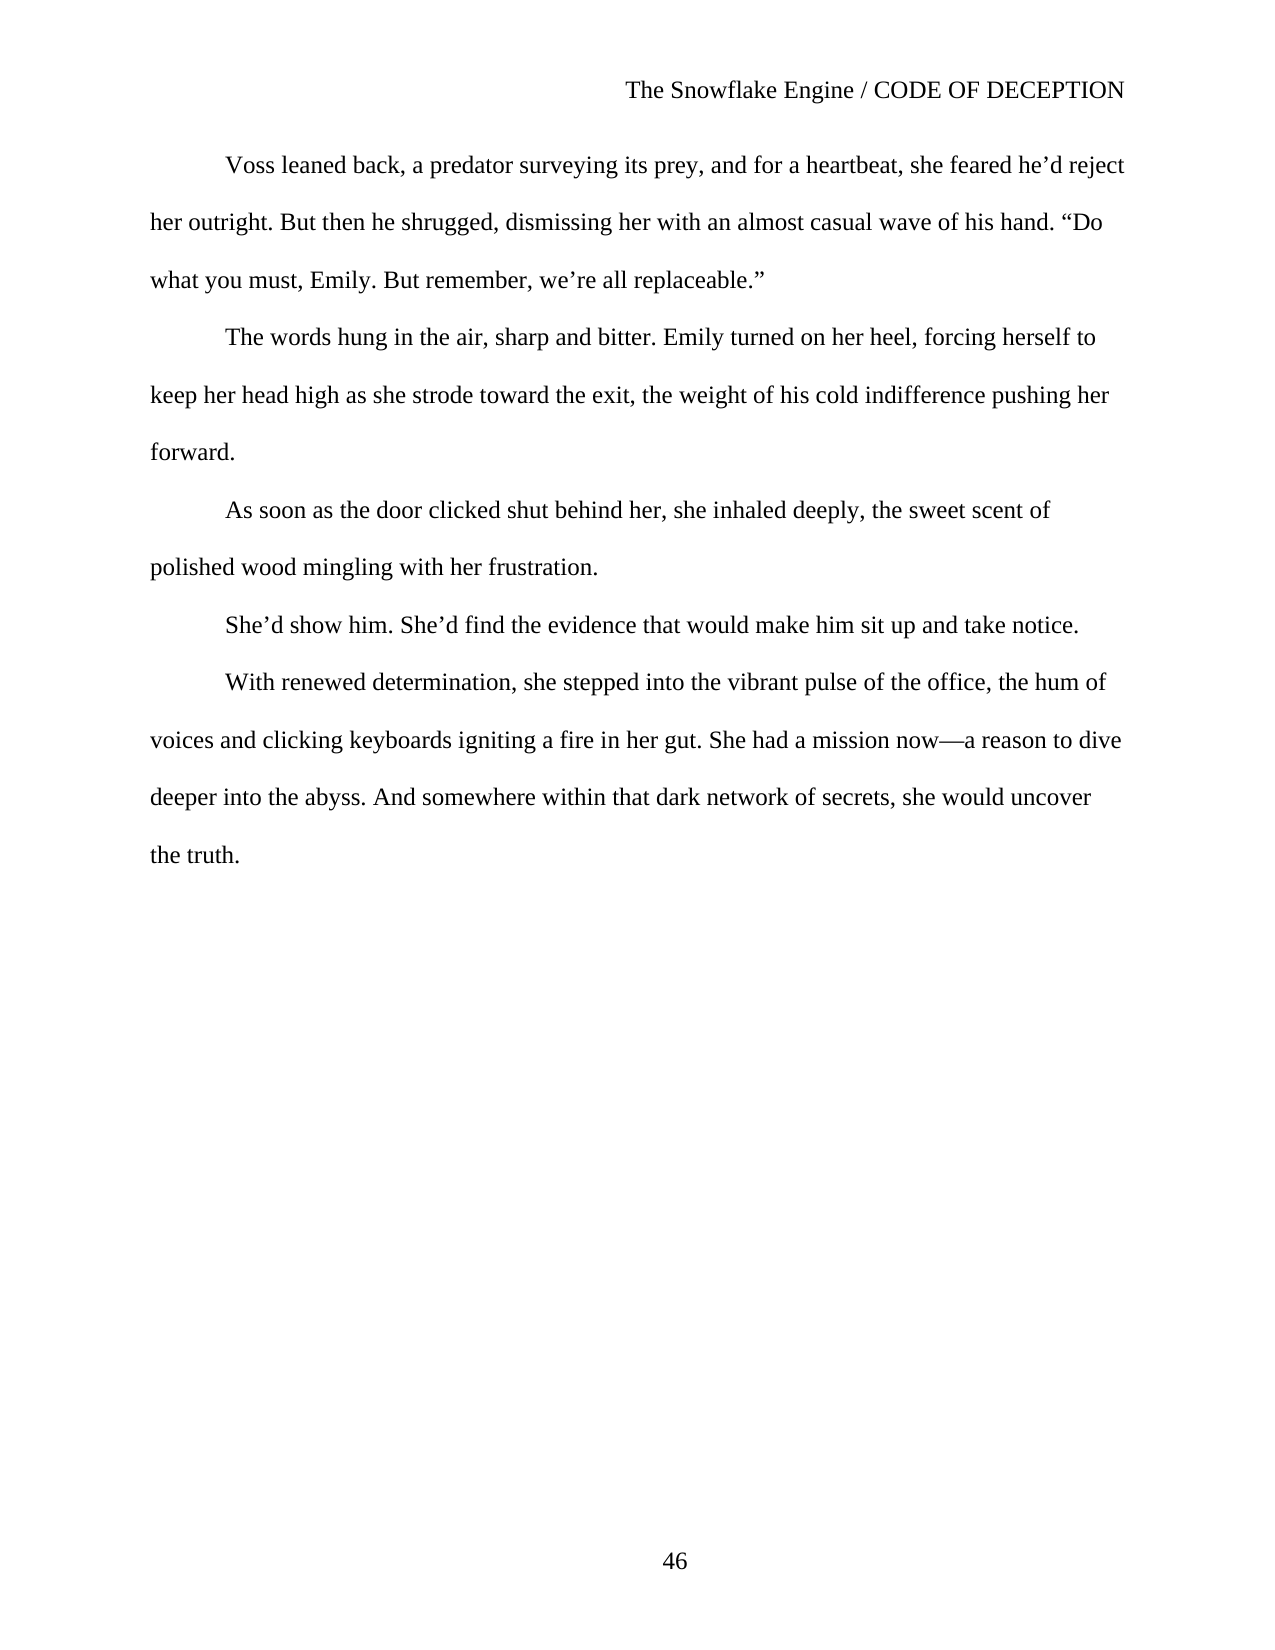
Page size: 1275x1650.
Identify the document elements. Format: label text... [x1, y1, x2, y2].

text As soon as the door clicked shut behind her, she inhaled deeply, the sweet scent of polished wood mingling with her frustration. [150, 495, 1125, 581]
text She’d show him. She’d find the evidence that would make him sit up and take notice. [150, 610, 1125, 639]
text The words hung in the air, sharp and bitter. Emily turned on her heel, forcing herself to keep her head high as she strode toward the exit, the weight of his cold indifference pushing her forward. [150, 322, 1125, 466]
text With renewed determination, she stepped into the vibrant pulse of the office, the hum of voices and clicking keyboards igniting a fire in her gut. She had a mission now—a reason to dive deeper into the abyss. And somewhere within that dark network of secrets, she would uncover the truth. [150, 667, 1125, 869]
text Voss leaned back, a predator surveying its prey, and for a heartbeat, she feared he’d reject her outright. But then he shrugged, dismissing her with an almost casual wave of his hand. “Do what you must, Emily. But remember, we’re all replaceable.” [150, 150, 1125, 294]
